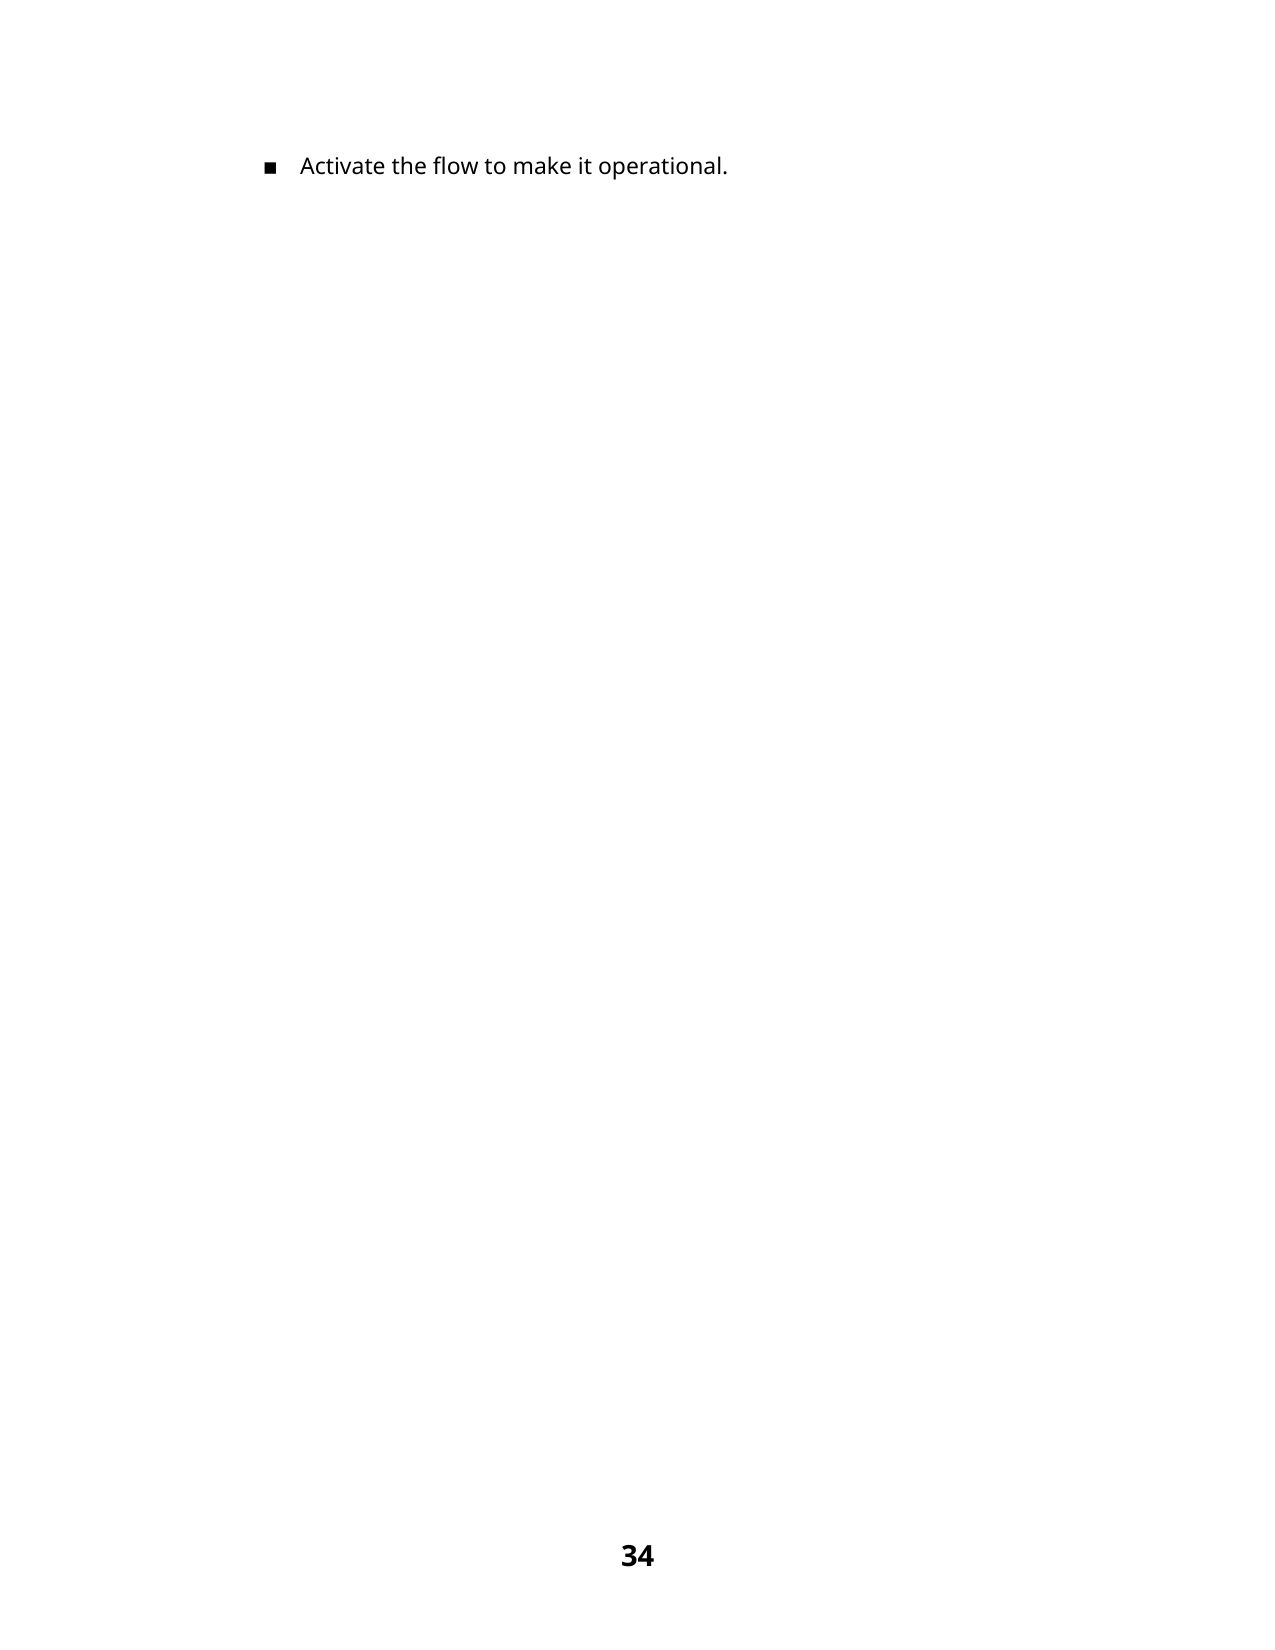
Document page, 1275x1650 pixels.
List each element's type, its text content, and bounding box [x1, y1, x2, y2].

list Activate the flow to make it operational. [262, 150, 1125, 181]
